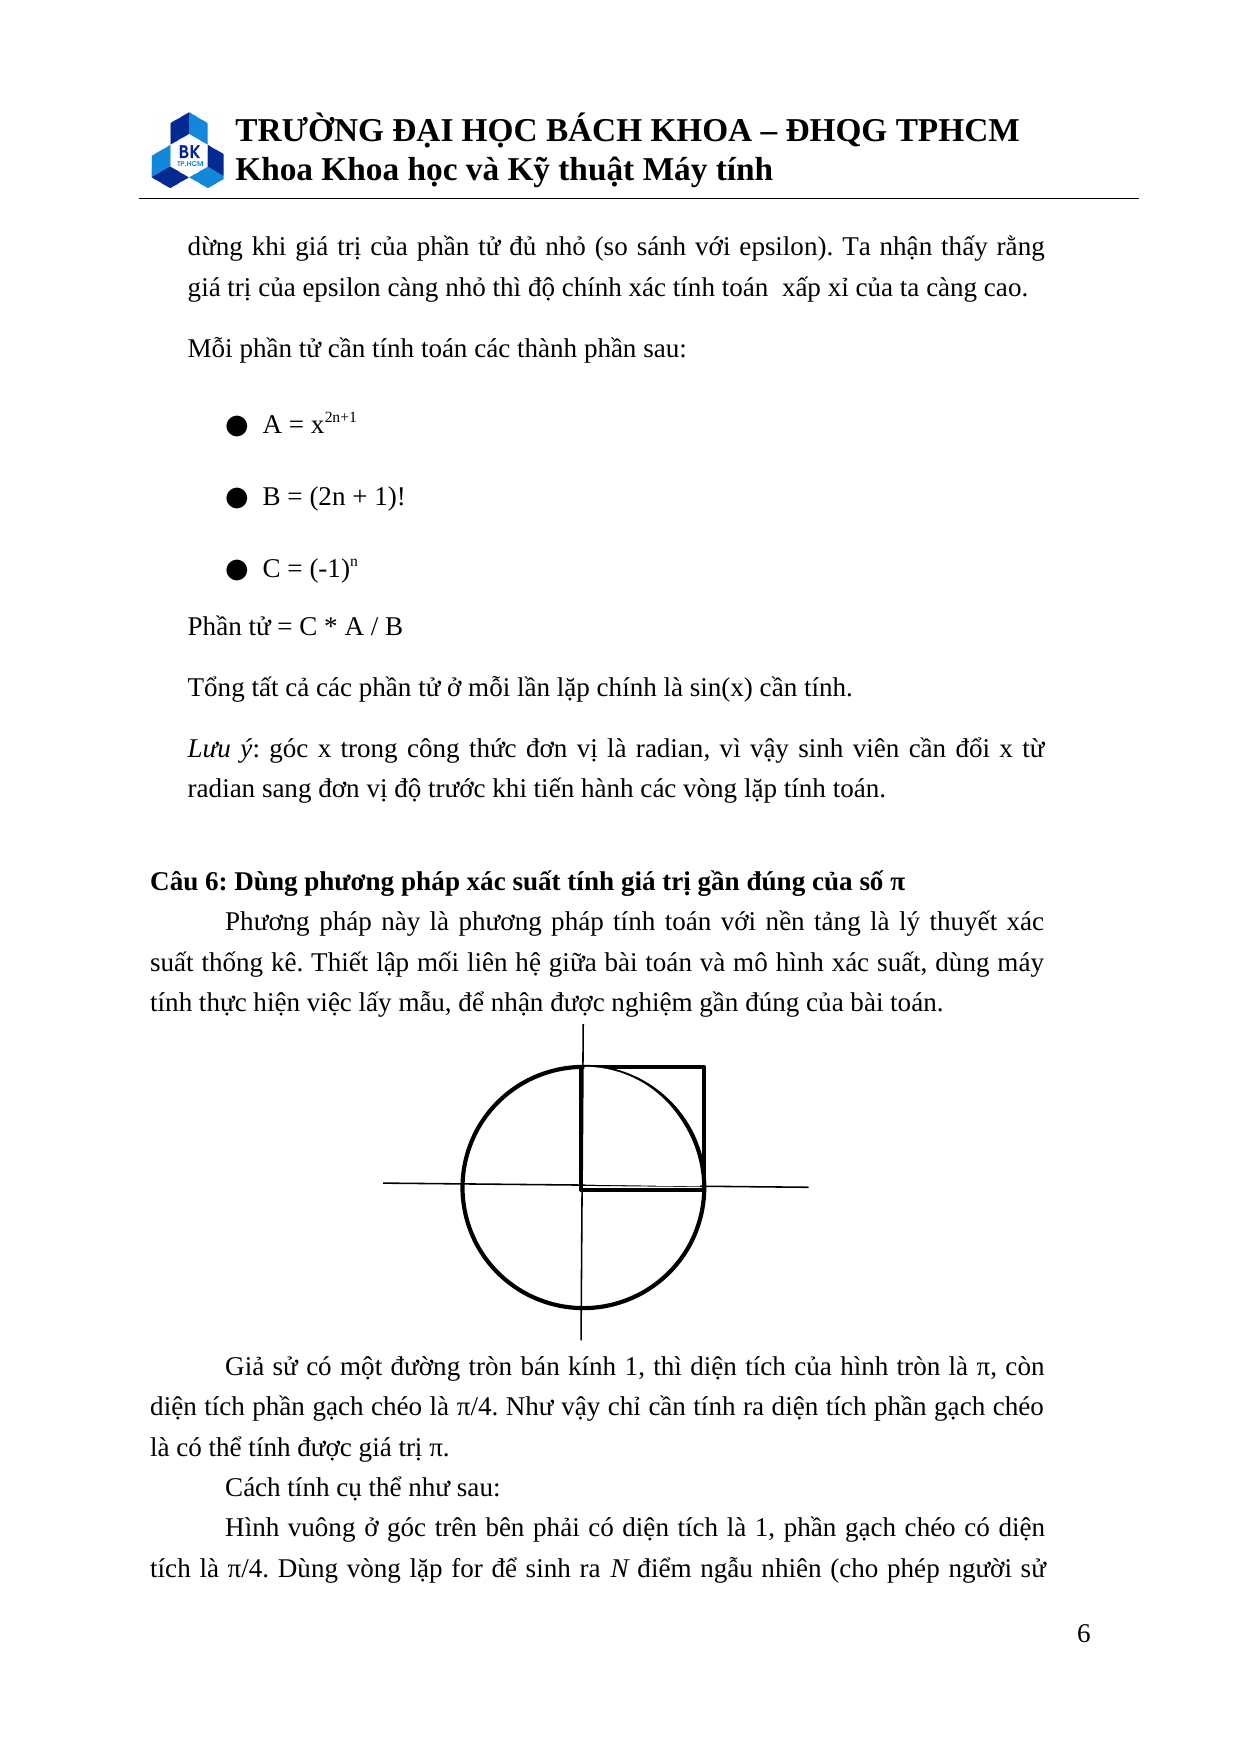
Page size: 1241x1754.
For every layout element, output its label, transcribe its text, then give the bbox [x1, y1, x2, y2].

text Giả sử có một đường tròn bán kính 1, thì diện tích của hình tròn là π, còn diện tích phần gạch chéo là π/4. Như vậy chỉ cần tính ra diện tích phần gạch chéo là có thể tính được giá trị π. [150, 1350, 1046, 1462]
text Lưu ý: góc x trong công thức đơn vị là radian, vì vậy sinh viên cần đổi x từ radian sang đơn vị độ trước khi tiến hành các vòng lặp tính toán. [187, 732, 1046, 804]
text Mỗi phần tử cần tính toán các thành phần sau: [187, 332, 1046, 363]
list C = (-1)n [225, 537, 1046, 593]
text Câu 6: Dùng phương pháp xác suất tính giá trị gần đúng của số π [150, 865, 1046, 896]
list B = (2n + 1)! [225, 465, 1046, 521]
list A = x2n+1 [225, 393, 1046, 449]
text Phương pháp này là phương pháp tính toán với nền tảng là lý thuyết xác suất thống kê. Thiết lập mối liên hệ giữa bài toán và mô hình xác suất, dùng máy tính thực hiện việc lấy mẫu, để nhận được nghiệm gần đúng của bài toán. [150, 905, 1046, 1017]
text Cách tính cụ thể như sau: [150, 1471, 1046, 1502]
text Phần tử = C * A / B [187, 609, 1046, 641]
picture [150, 110, 224, 190]
text Tổng tất cả các phần tử ở mỗi lần lặp chính là sin(x) cần tính. [187, 671, 1046, 702]
